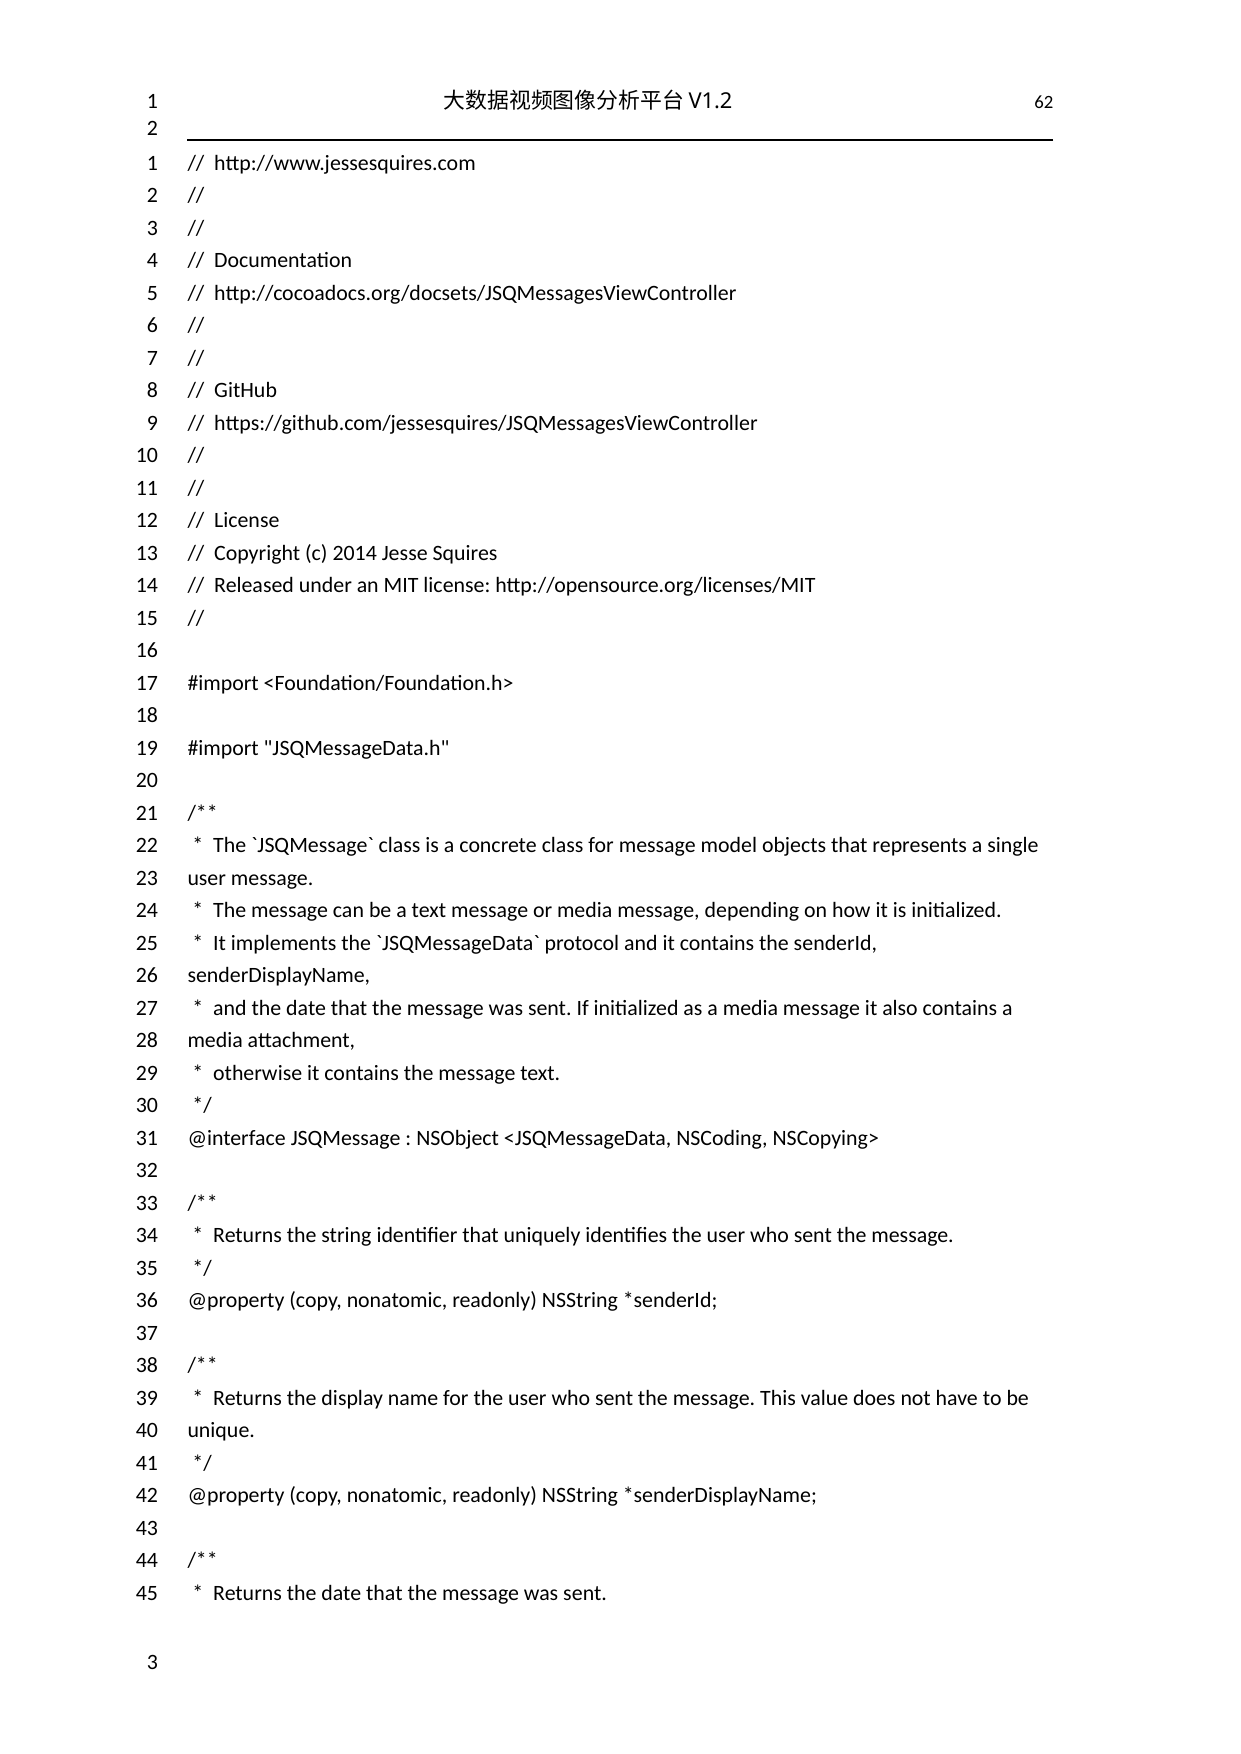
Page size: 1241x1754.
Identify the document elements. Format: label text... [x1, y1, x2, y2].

text */ [187, 1088, 1053, 1121]
text * and the date that the message was sent. If initialized as a media message it also contains a media attachment, [187, 991, 1053, 1056]
text // [187, 471, 1053, 503]
text @interface JSQMessage : NSObject <JSQMessageData, NSCoding, NSCopying> [187, 1121, 1053, 1153]
text #import <Foundation/Foundation.h> [187, 666, 1053, 698]
text */ [187, 1251, 1053, 1283]
text /** [187, 1543, 1053, 1576]
text @property (copy, nonatomic, readonly) NSString *senderDisplayName; [187, 1478, 1053, 1511]
text // Released under an MIT license: http://opensource.org/licenses/MIT [187, 568, 1053, 601]
text /** [187, 1186, 1053, 1218]
text // Copyright (c) 2014 Jesse Squires [187, 536, 1053, 568]
text // https://github.com/jessesquires/JSQMessagesViewController [187, 406, 1053, 438]
text // [187, 308, 1053, 341]
text * Returns the display name for the user who sent the message. This value does not have to be unique. [187, 1381, 1053, 1446]
text // GitHub [187, 373, 1053, 406]
text * otherwise it contains the message text. [187, 1056, 1053, 1088]
text * Returns the string identifier that uniquely identifies the user who sent the message. [187, 1218, 1053, 1251]
text * It implements the `JSQMessageData` protocol and it contains the senderId, senderDisplayName, [187, 926, 1053, 991]
text #import "JSQMessageData.h" [187, 731, 1053, 763]
text * The `JSQMessage` class is a concrete class for message model objects that represents a single user message. [187, 828, 1053, 893]
text // License [187, 503, 1053, 536]
text * The message can be a text message or media message, depending on how it is initialized. [187, 893, 1053, 926]
text // [187, 341, 1053, 373]
text /** [187, 1348, 1053, 1381]
text // [187, 178, 1053, 211]
text // [187, 438, 1053, 471]
text */ [187, 1446, 1053, 1478]
text @property (copy, nonatomic, readonly) NSString *senderId; [187, 1283, 1053, 1316]
text /** [187, 796, 1053, 828]
text // [187, 601, 1053, 633]
text // http://cocoadocs.org/docsets/JSQMessagesViewController [187, 276, 1053, 308]
text // http://www.jessesquires.com [187, 146, 1053, 178]
text // Documentation [187, 243, 1053, 276]
text // [187, 211, 1053, 243]
text * Returns the date that the message was sent. [187, 1576, 1053, 1608]
